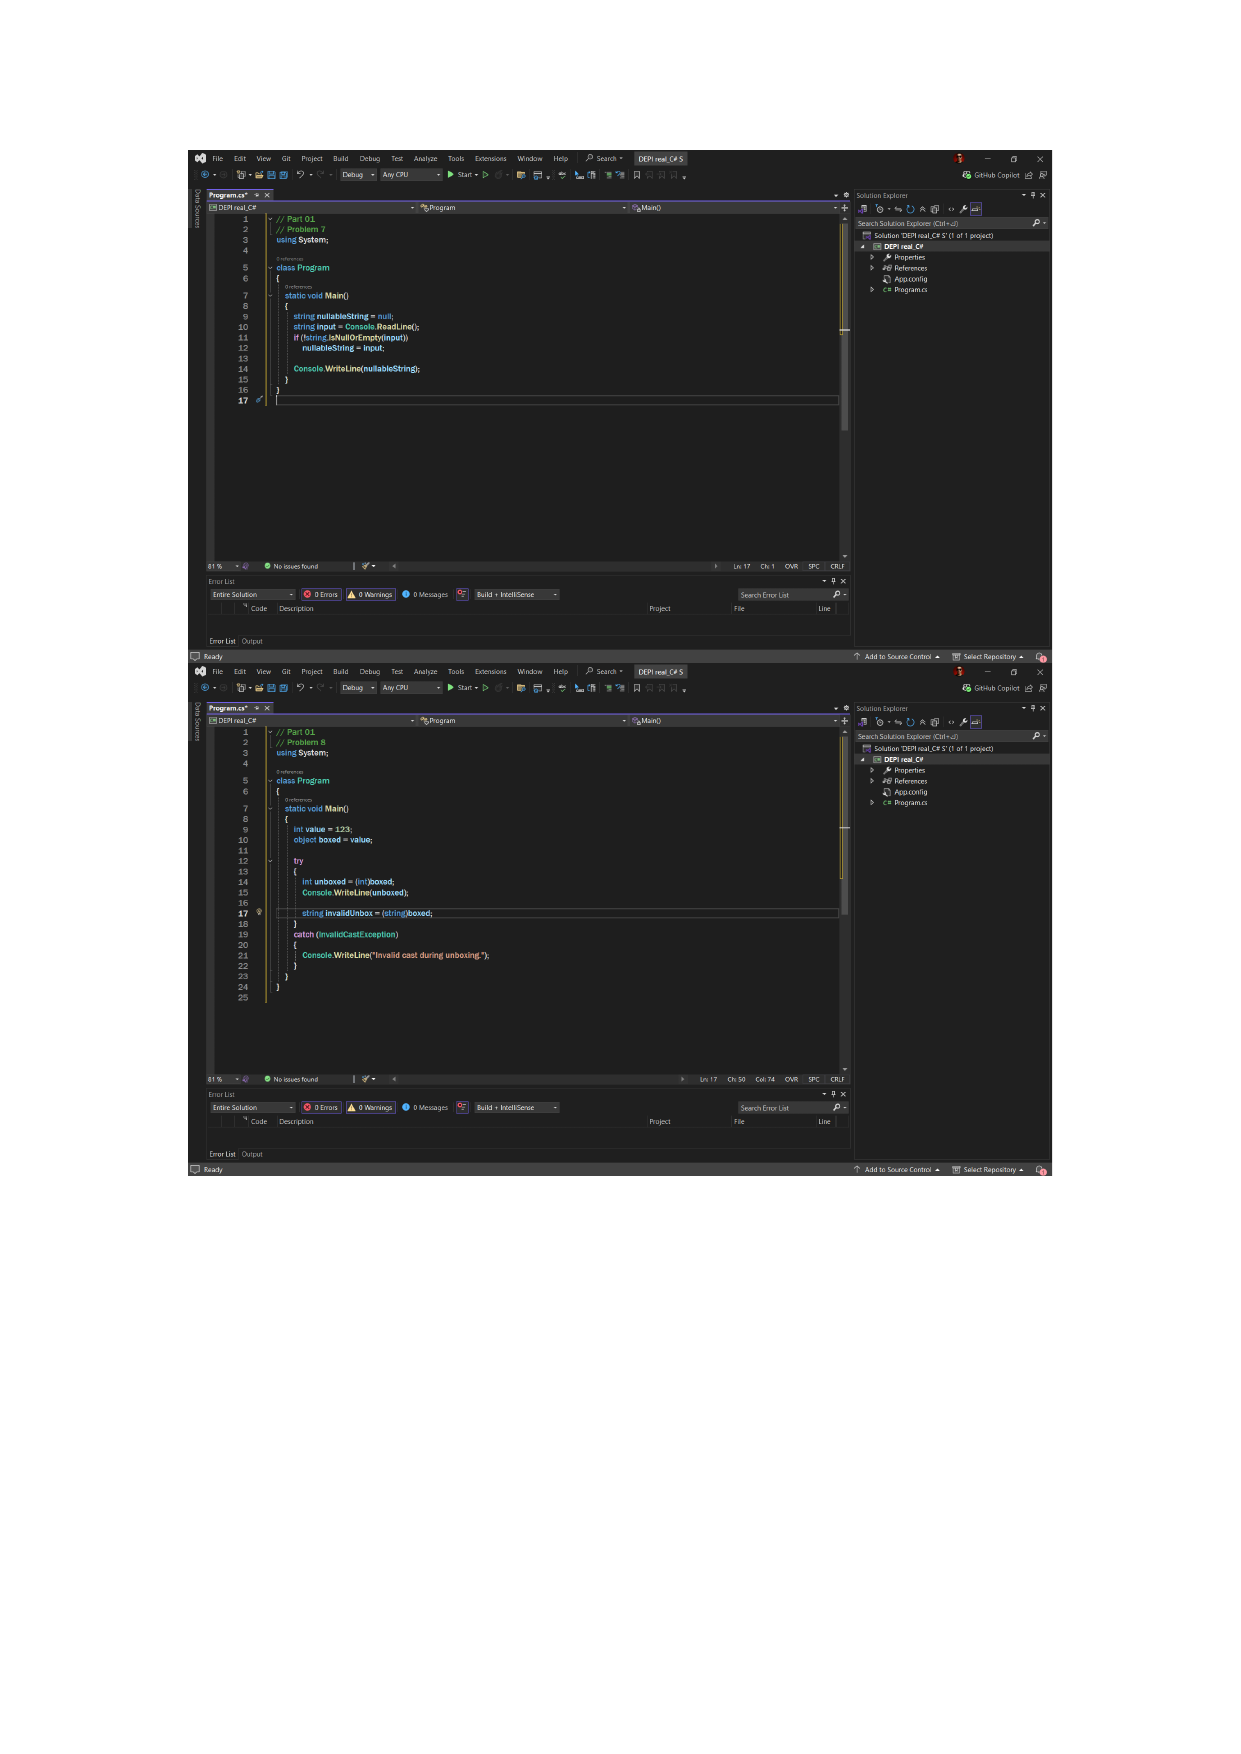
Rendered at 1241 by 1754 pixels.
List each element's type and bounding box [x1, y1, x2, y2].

picture [188, 150, 1053, 1176]
